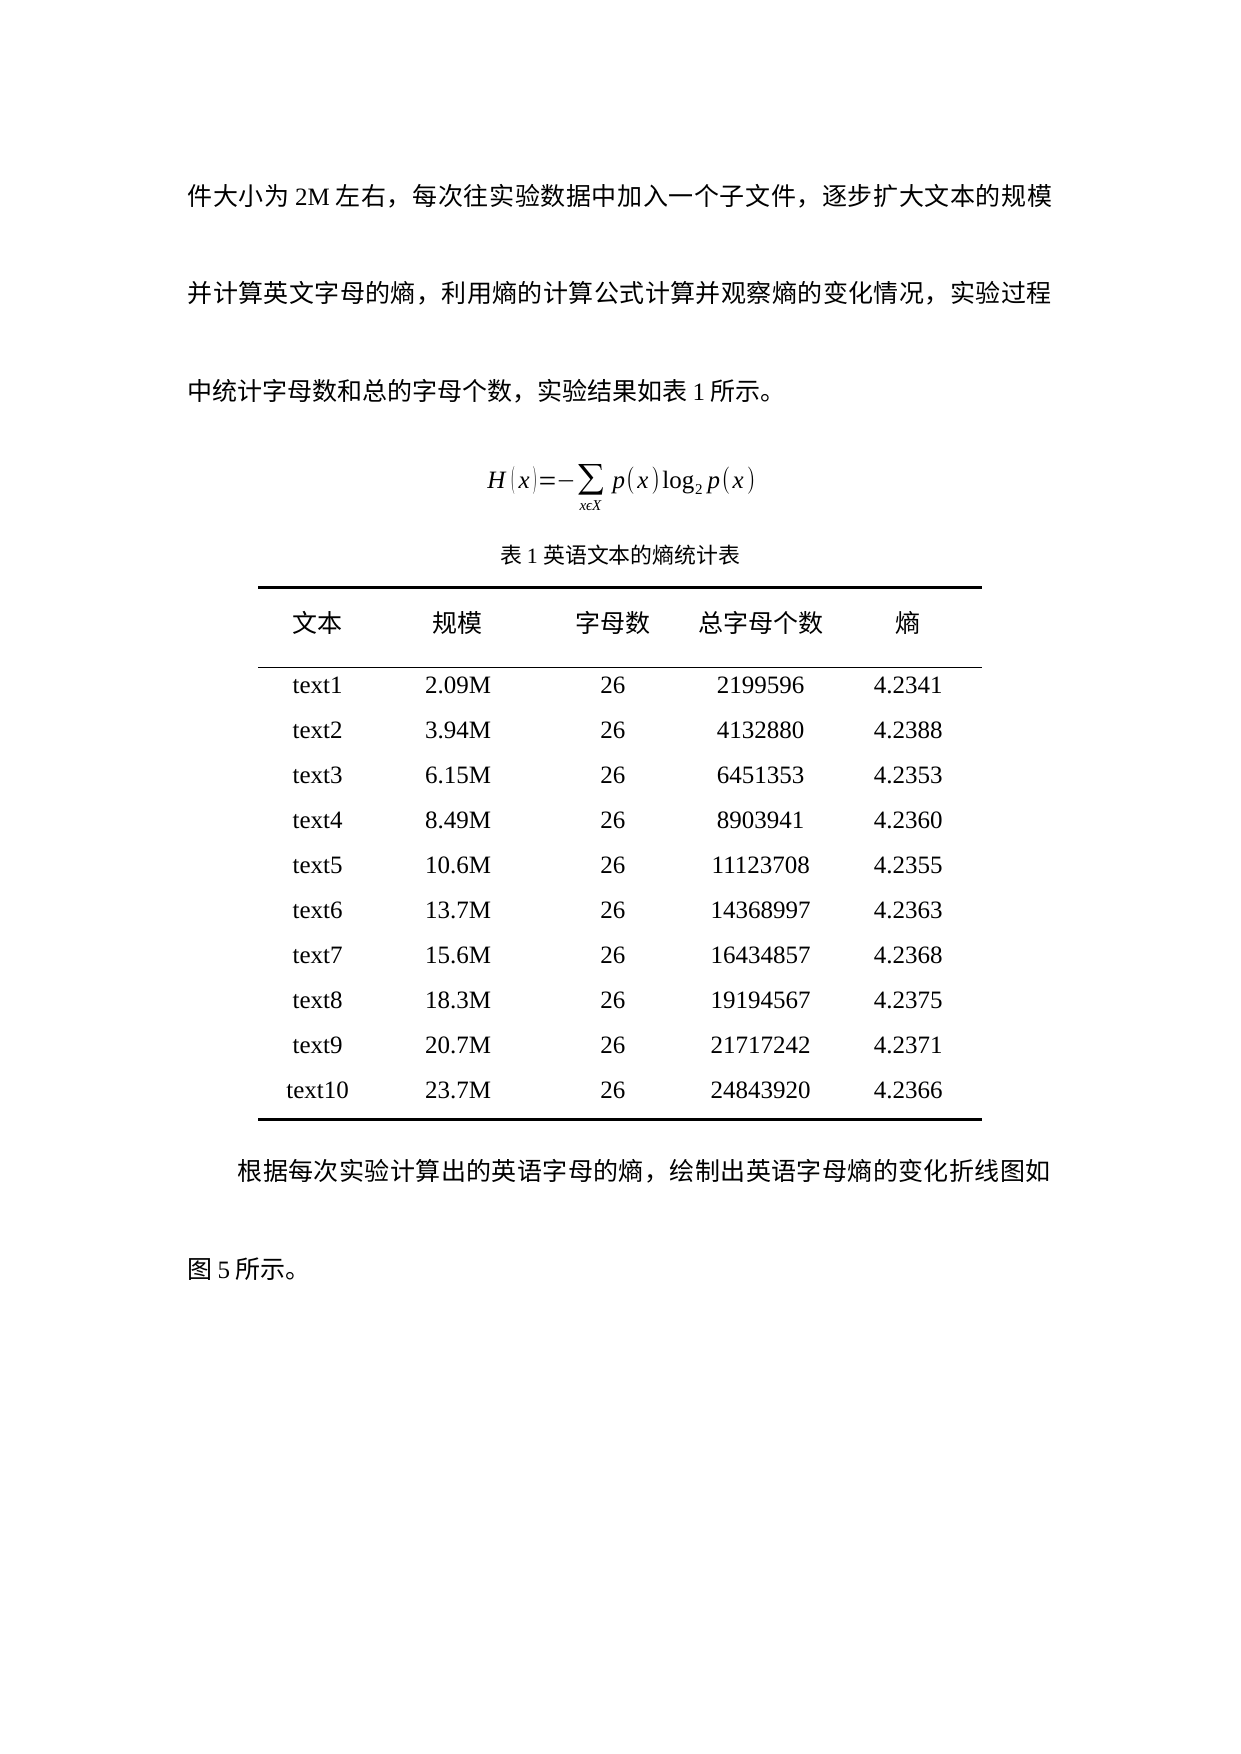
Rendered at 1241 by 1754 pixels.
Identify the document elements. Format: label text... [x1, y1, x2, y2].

table_cell 4.2355 [834, 848, 982, 893]
table_cell 26 [539, 713, 687, 758]
table_cell 24843920 [687, 1073, 834, 1118]
table_header 字母数 [539, 589, 687, 667]
table_cell 4.2363 [834, 893, 982, 938]
table_cell 26 [539, 893, 687, 938]
table_cell 20.7M [376, 1028, 539, 1073]
table_header 规模 [376, 589, 539, 667]
table_cell text6 [258, 893, 376, 938]
table_cell text9 [258, 1028, 376, 1073]
table_cell 26 [539, 938, 687, 983]
table_cell text7 [258, 938, 376, 983]
table_cell 14368997 [687, 893, 834, 938]
table_cell 26 [539, 758, 687, 803]
table_cell 10.6M [376, 848, 539, 893]
table_header 熵 [834, 589, 982, 667]
table_cell text5 [258, 848, 376, 893]
table_cell 13.7M [376, 893, 539, 938]
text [187, 162, 1053, 422]
table_cell text8 [258, 983, 376, 1028]
table_cell 4.2360 [834, 803, 982, 848]
text 表1 英语文本的熵统计表 [187, 538, 1053, 570]
table_cell 6451353 [687, 758, 834, 803]
table_cell 2.09M [376, 668, 539, 713]
table_cell 21717242 [687, 1028, 834, 1073]
table_cell 26 [539, 803, 687, 848]
table_cell text10 [258, 1073, 376, 1118]
table_cell 4.2368 [834, 938, 982, 983]
table_cell 4.2366 [834, 1073, 982, 1118]
table_cell 26 [539, 668, 687, 713]
table_cell text4 [258, 803, 376, 848]
table_cell 15.6M [376, 938, 539, 983]
table_cell 4.2341 [834, 668, 982, 713]
table_cell 3.94M [376, 713, 539, 758]
table_cell 11123708 [687, 848, 834, 893]
table_cell 4.2375 [834, 983, 982, 1028]
table_cell 26 [539, 1028, 687, 1073]
table_cell text3 [258, 758, 376, 803]
table_cell 26 [539, 848, 687, 893]
table_cell 18.3M [376, 983, 539, 1028]
table_cell 23.7M [376, 1073, 539, 1118]
table_cell 4132880 [687, 713, 834, 758]
table_cell 26 [539, 1073, 687, 1118]
table_cell 2199596 [687, 668, 834, 713]
text 根据每次实验计算出的英语字母的熵，绘制出英语字母熵的变化折线图如图5所示。 [187, 1137, 1053, 1300]
table_cell 4.2371 [834, 1028, 982, 1073]
table_cell 4.2388 [834, 713, 982, 758]
table_cell 8903941 [687, 803, 834, 848]
table_header 总字母个数 [687, 589, 834, 667]
table_cell text1 [258, 668, 376, 713]
table_cell 4.2353 [834, 758, 982, 803]
table_cell 8.49M [376, 803, 539, 848]
table_cell text2 [258, 713, 376, 758]
table_cell 6.15M [376, 758, 539, 803]
table_header 文本 [258, 589, 376, 667]
table_cell 26 [539, 983, 687, 1028]
table_cell 19194567 [687, 983, 834, 1028]
table_cell 16434857 [687, 938, 834, 983]
